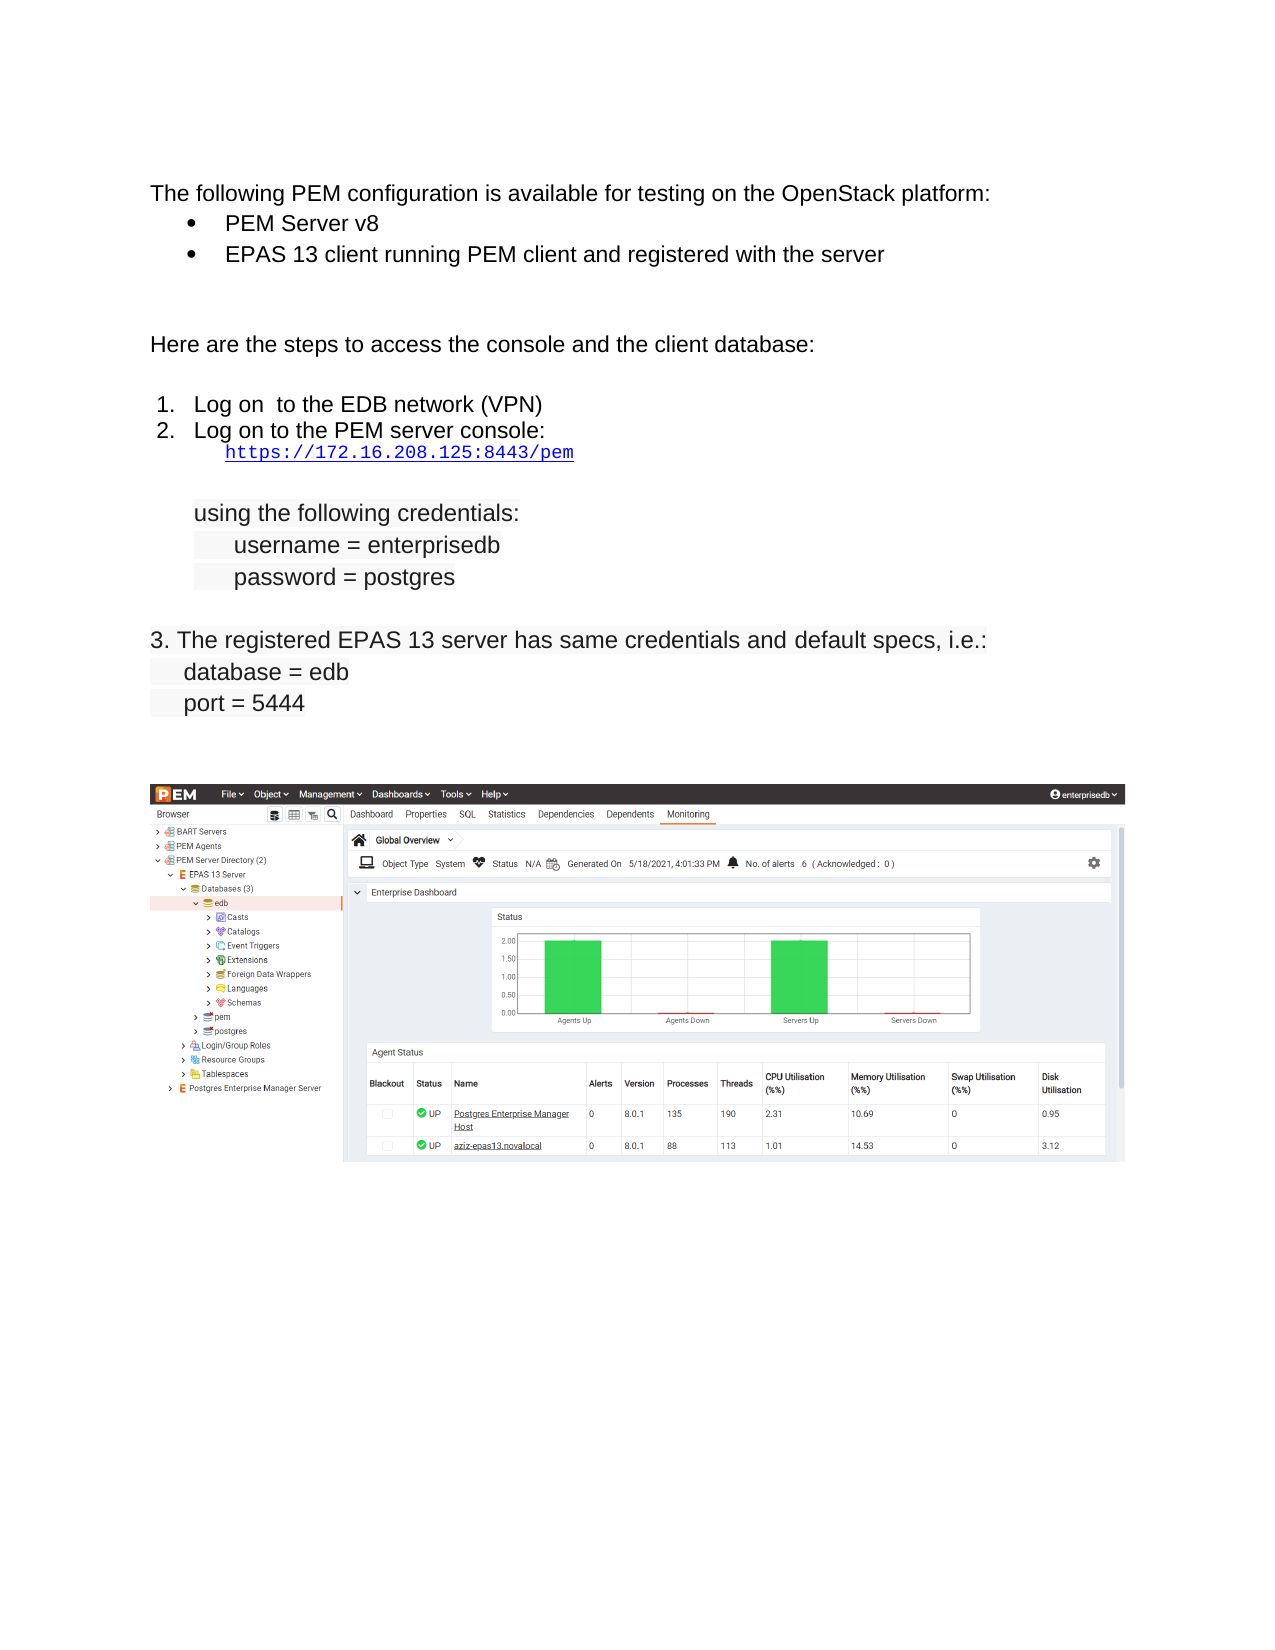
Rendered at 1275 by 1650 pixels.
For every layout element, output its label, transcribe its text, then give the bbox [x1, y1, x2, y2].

text https://172.16.208.125:8443/pem [194, 443, 1125, 464]
list PEM Server v8 [187, 210, 1125, 237]
list Log on to the EDB network (VPN) [156, 391, 1125, 417]
picture [150, 784, 1125, 1162]
text Here are the steps to access the console and the client database: [150, 331, 1125, 358]
list Log on to the PEM server console: [156, 417, 1125, 443]
text 3. The registered EPAS 13 server has same credentials and default specs, i.e.: database = edb port = 5444 [150, 626, 1125, 717]
text The following PEM configuration is available for testing on the OpenStack platform: [150, 180, 1125, 207]
list EPAS 13 client running PEM client and registered with the server [187, 241, 1125, 267]
text using the following credentials: username = enterprisedb password = postgres [194, 468, 1125, 590]
